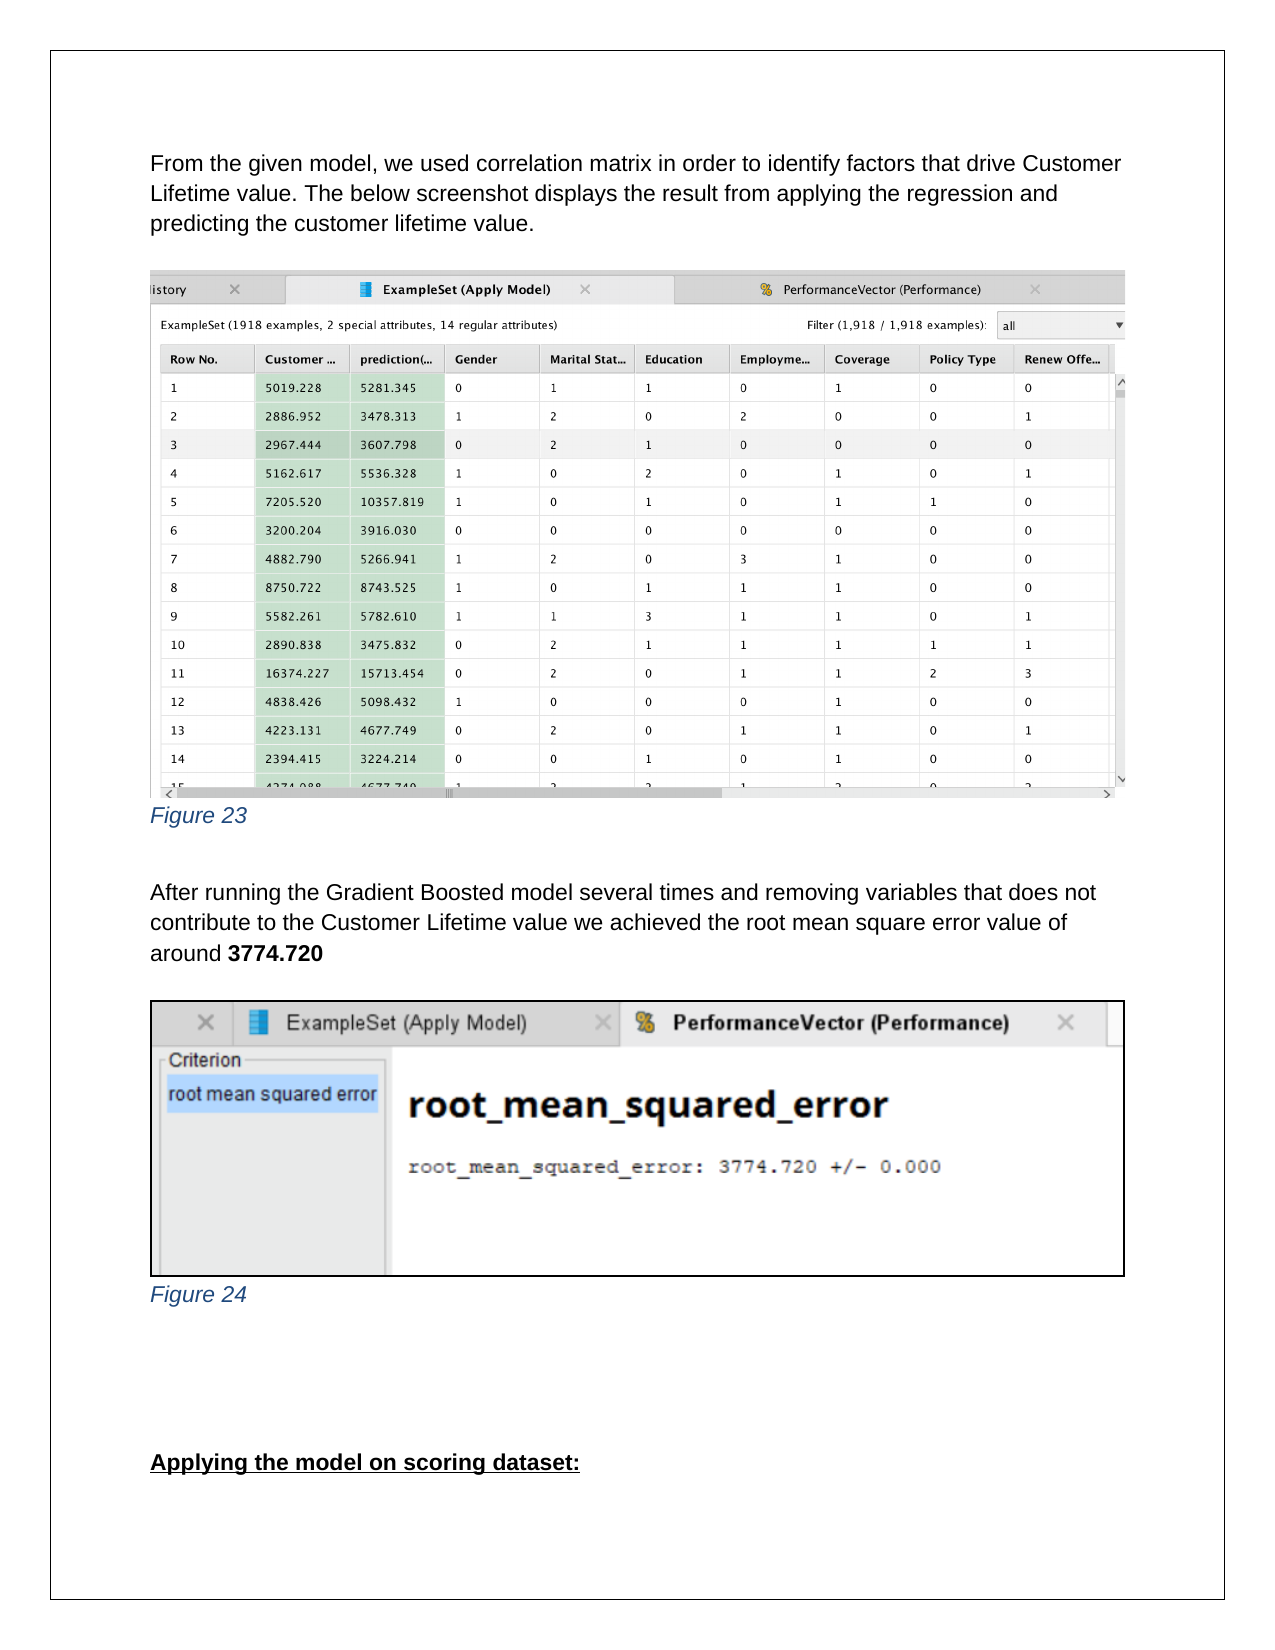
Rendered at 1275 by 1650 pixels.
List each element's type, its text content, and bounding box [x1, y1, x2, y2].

text After running the Gradient Boosted model several times and removing variables that does not contribute to the Customer Lifetime value we achieved the root mean square error value of around 3774.720 [150, 879, 1125, 966]
text From the given model, we used correlation matrix in order to identify factors that drive Customer Lifetime value. The below screenshot displays the result from applying the regression and predicting the customer lifetime value. [150, 150, 1125, 237]
text Applying the model on scoring dataset: [150, 1449, 1125, 1475]
text Figure 24 [150, 1281, 1125, 1307]
picture [152, 1002, 1123, 1275]
picture [150, 270, 1125, 798]
text Figure 23 [150, 802, 1125, 828]
